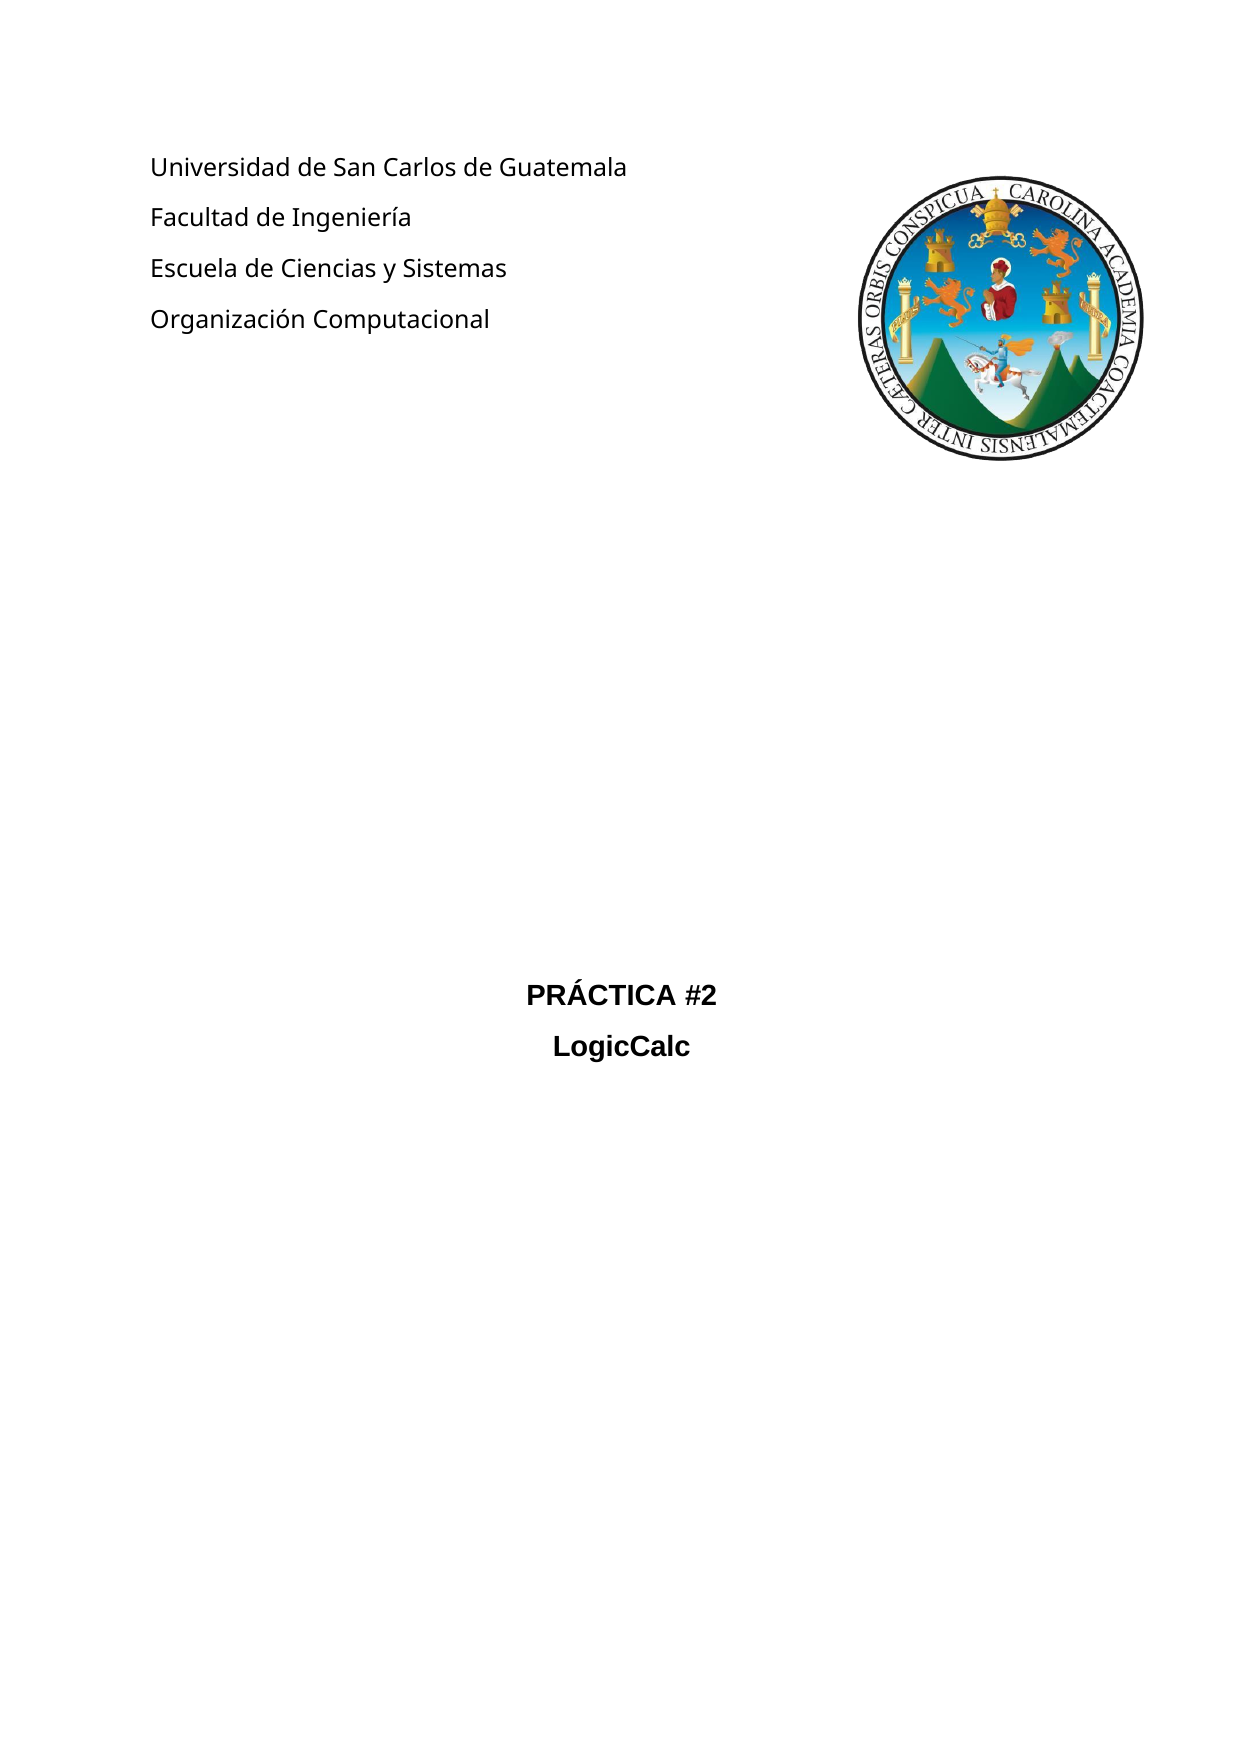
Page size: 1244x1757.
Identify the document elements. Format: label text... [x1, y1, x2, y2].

picture [857, 175, 1144, 461]
text Escuela de Ciencias y Sistemas Organización Computacional [150, 250, 648, 335]
text PRÁCTICA #2 [148, 978, 1095, 1012]
text Universidad de San Carlos de Guatemala Facultad de Ingeniería [150, 149, 648, 234]
text LogicCalc [148, 1029, 1095, 1062]
